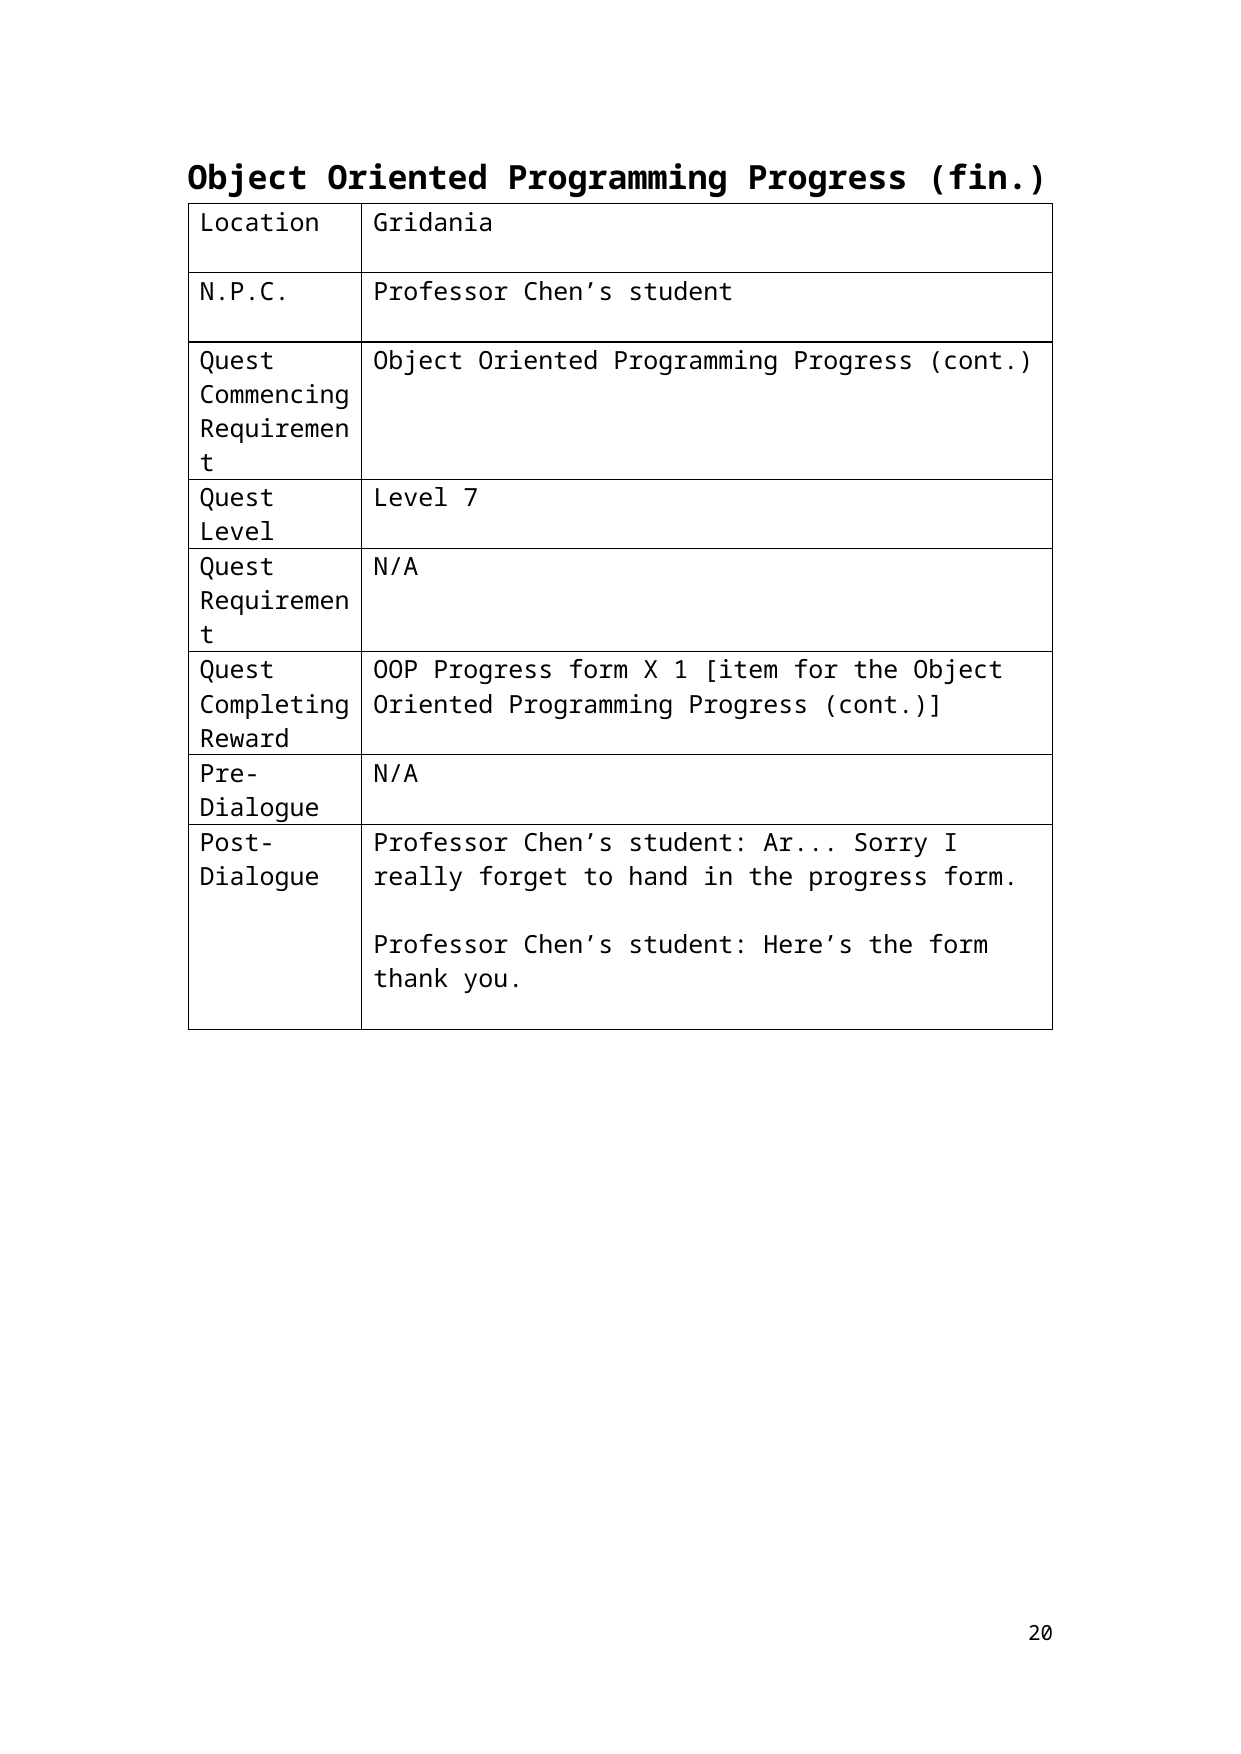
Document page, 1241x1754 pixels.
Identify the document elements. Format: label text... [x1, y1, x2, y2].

table_cell N.P.C. [189, 273, 361, 341]
table_cell Level 7 [362, 480, 1052, 548]
table_cell Professor Chen’s student: Ar... Sorry I really forget to hand in the progress form. Professor Chen’s student: Here’s the form thank you. [362, 825, 1052, 1029]
table_header Location [189, 204, 361, 272]
table_cell Quest Requirement [189, 549, 361, 651]
table_cell Quest Level [189, 480, 361, 548]
table_cell N/A [362, 755, 1052, 823]
table_cell OOP Progress form X 1 [item for the Object Oriented Programming Progress (cont.)] [362, 652, 1052, 754]
table_cell Post- Dialogue [189, 825, 361, 1029]
subtitle Object Oriented Programming Progress (fin.) [187, 154, 1053, 199]
table_header Gridania [362, 204, 1052, 272]
table_cell Pre-Dialogue [189, 755, 361, 823]
table_cell Quest Commencing Requirement [189, 343, 361, 479]
table_cell N/A [362, 549, 1052, 651]
table_cell Professor Chen’s student [362, 273, 1052, 341]
table_cell Object Oriented Programming Progress (cont.) [362, 343, 1052, 479]
table_cell Quest Completing Reward [189, 652, 361, 754]
